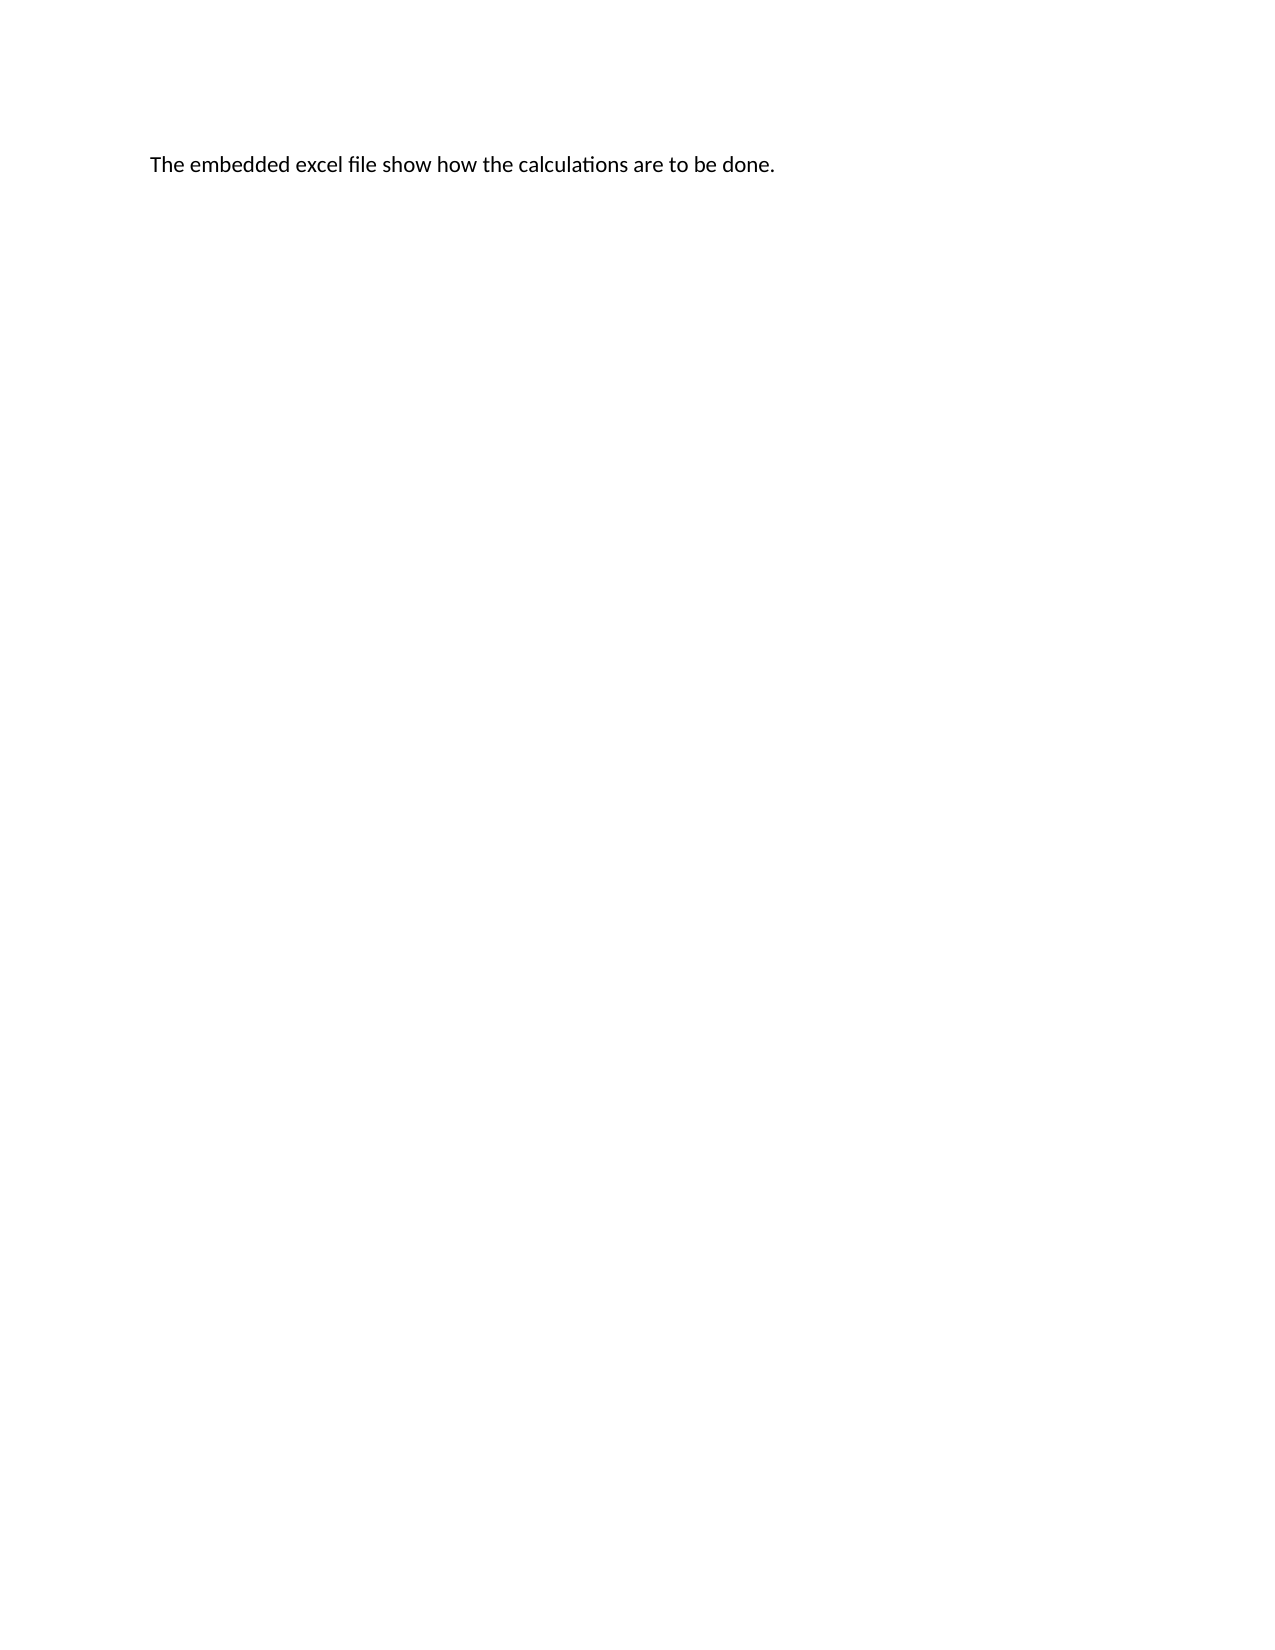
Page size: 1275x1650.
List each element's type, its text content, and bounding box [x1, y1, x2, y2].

text The embedded excel file show how the calculations are to be done. [150, 150, 1125, 178]
